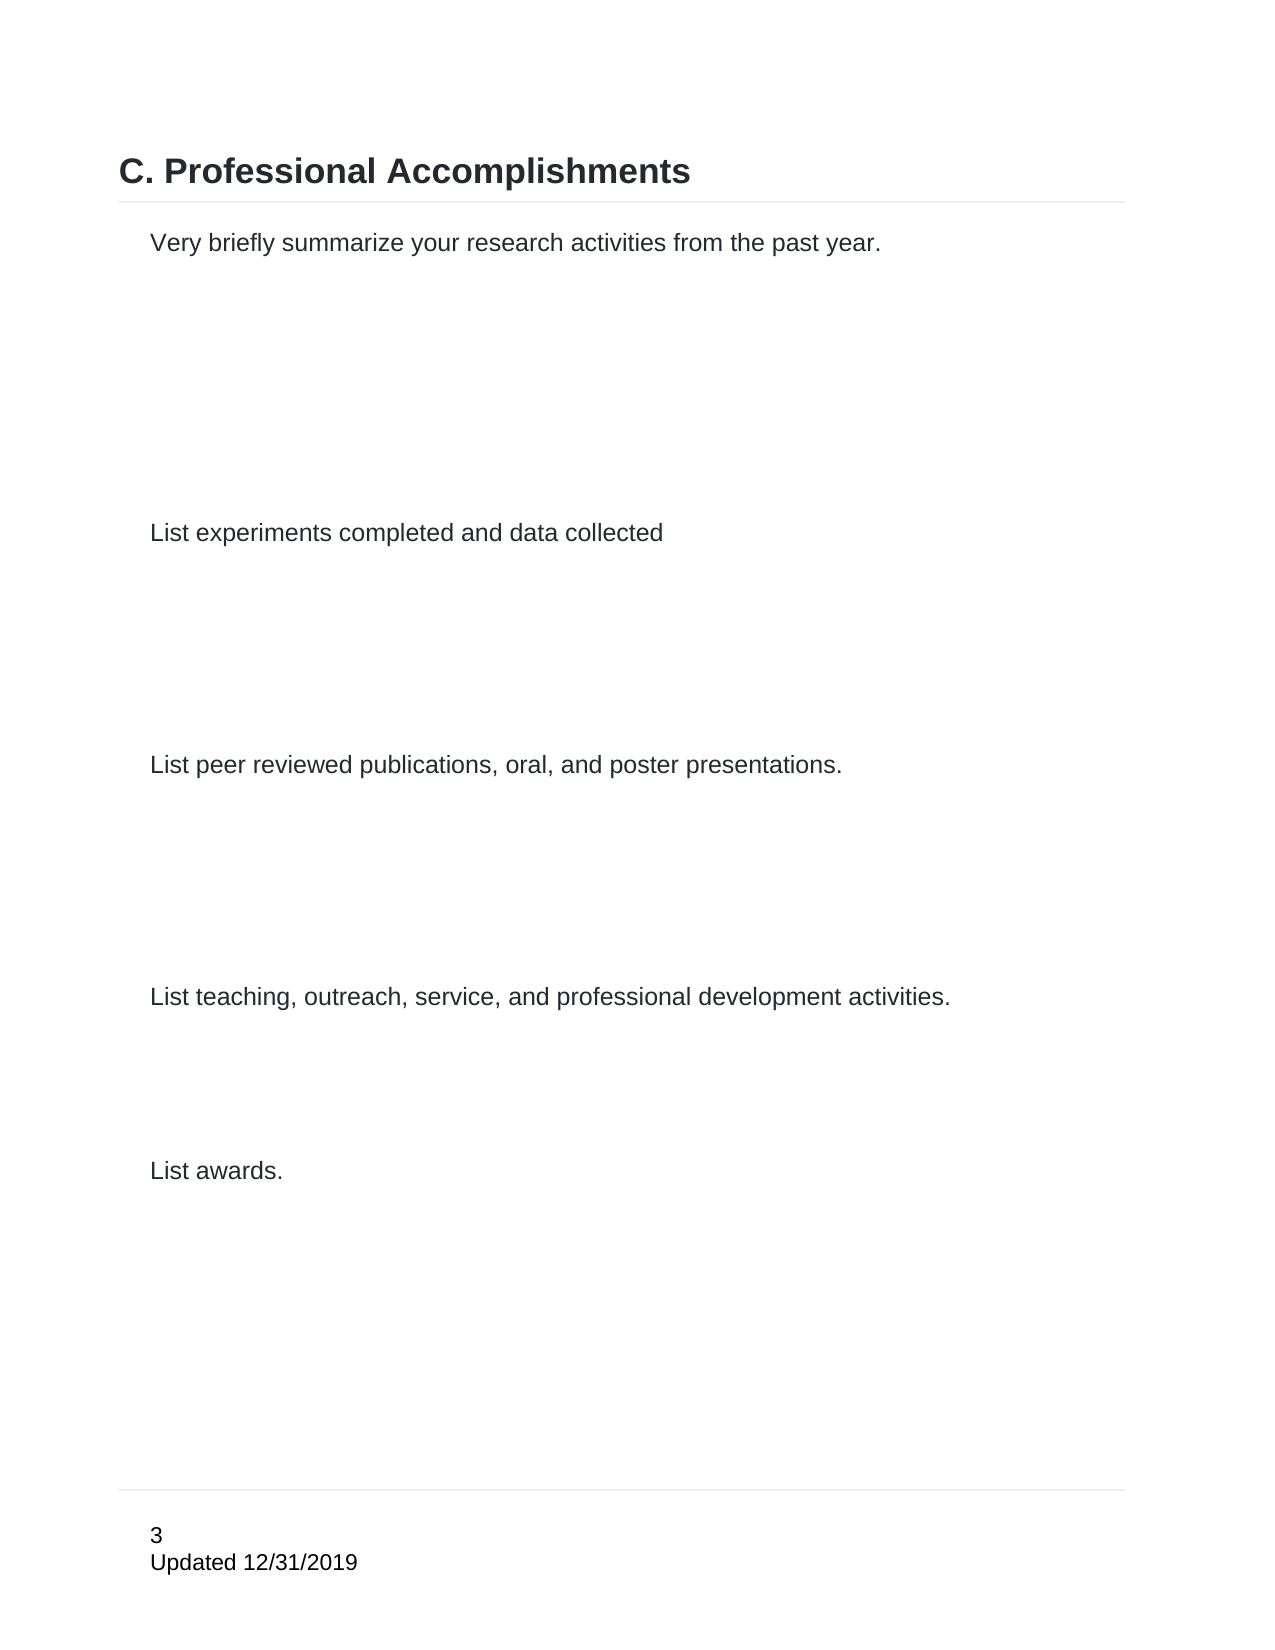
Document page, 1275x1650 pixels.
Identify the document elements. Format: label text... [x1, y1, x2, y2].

subtitle C. Professional Accomplishments [119, 150, 1125, 201]
text Very briefly summarize your research activities from the past year. [150, 228, 1125, 256]
text List experiments completed and data collected [150, 518, 1125, 547]
text List peer reviewed publications, oral, and poster presentations. [150, 750, 1125, 779]
text List teaching, outreach, service, and professional development activities. [150, 982, 1125, 1011]
text List awards. [150, 1156, 1125, 1185]
